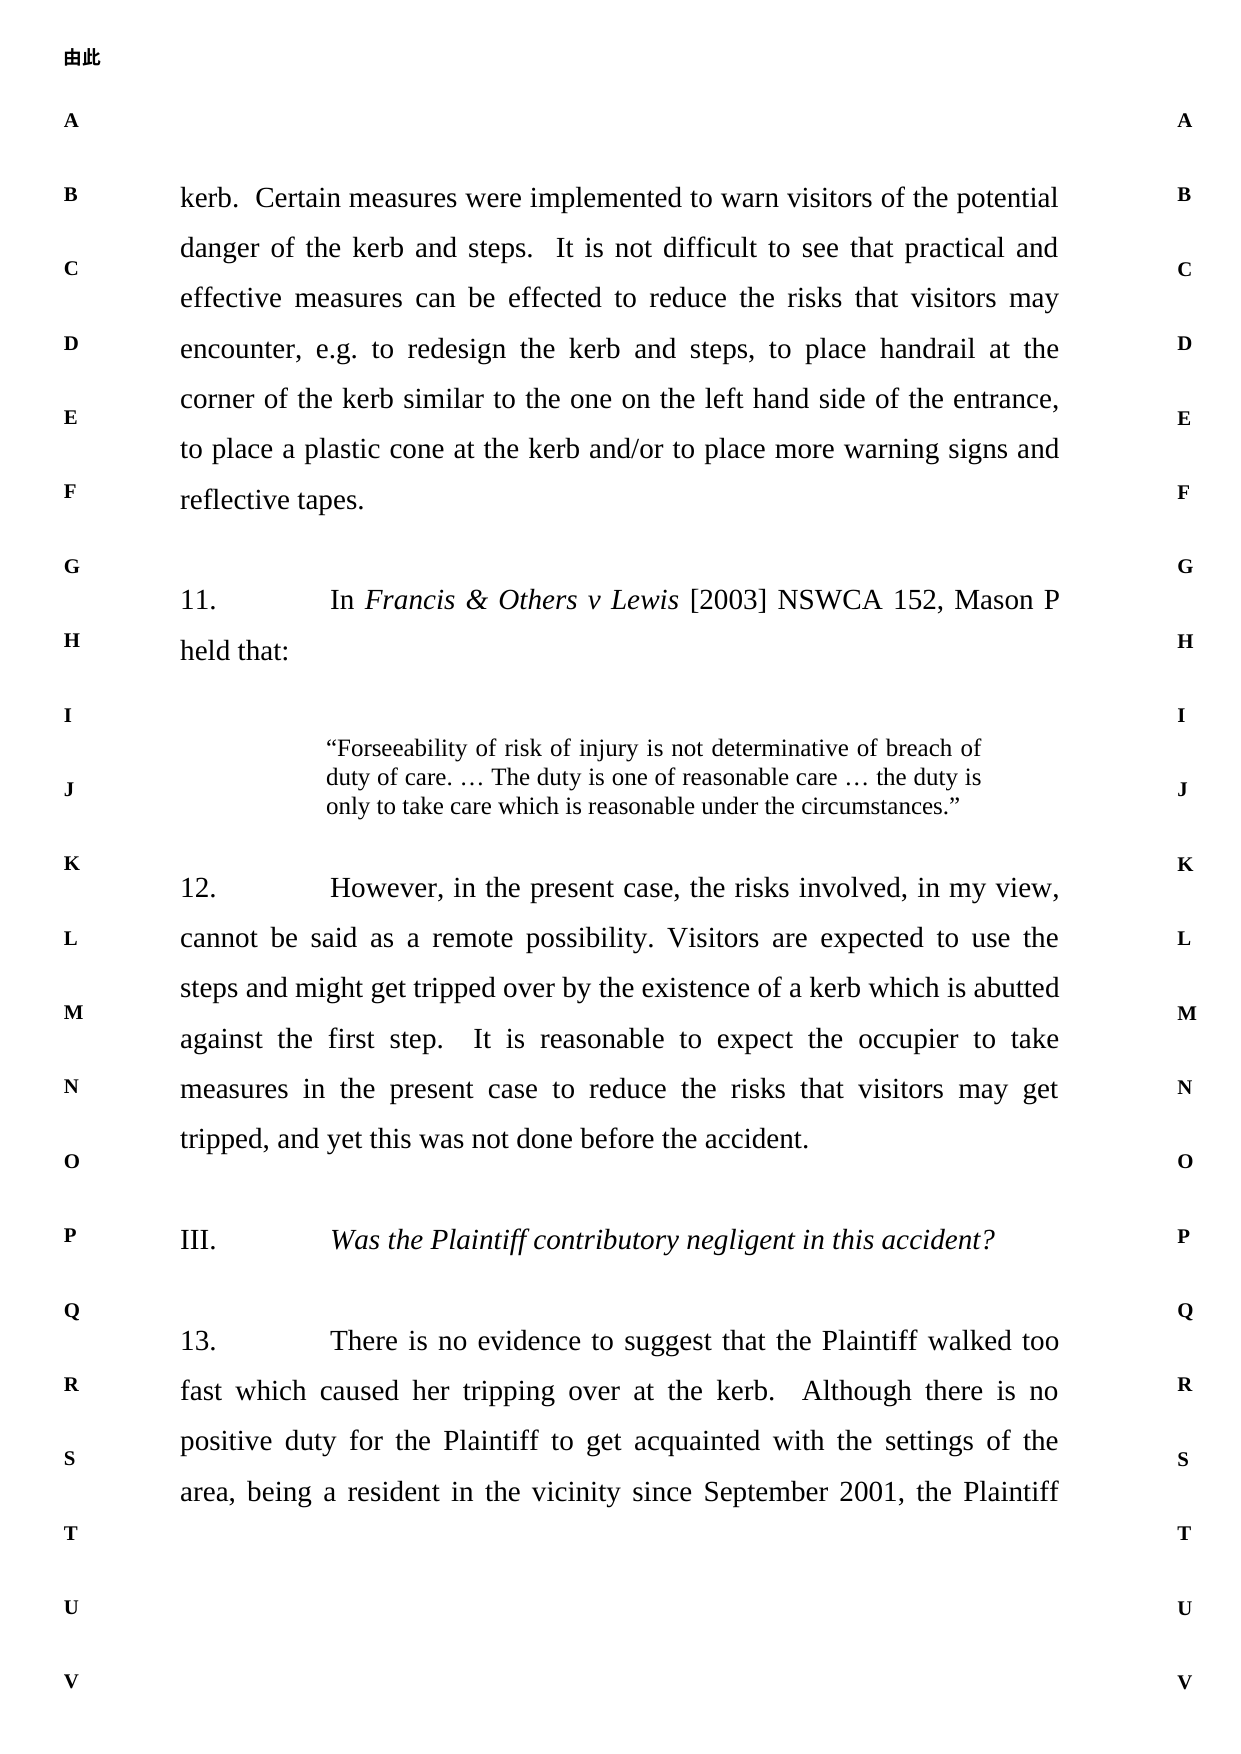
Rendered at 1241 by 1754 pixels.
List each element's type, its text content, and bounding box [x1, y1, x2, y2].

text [180, 180, 1060, 515]
text “Forseeability of risk of injury is not determinative of breach of duty of care. … The duty is one of reasonable care … the duty is only to take care which is reasonable under the circumstances.” [326, 733, 982, 820]
text 11. In Francis & Others v Lewis [2003] NSWCA 152, Mason P held that: [180, 582, 1060, 666]
text 12. However, in the present case, the risks involved, in my view, cannot be said as a remote possibility. Visitors are expected to use the steps and might get tripped over by the existence of a kerb which is abutted against the first step. It is reasonable to expect the occupier to take measures in the present case to reduce the risks that visitors may get tripped, and yet this was not done before the accident. [180, 870, 1060, 1155]
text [180, 1323, 1060, 1507]
text III. Was the Plaintiff contributory negligent in this accident? [180, 1222, 1060, 1256]
